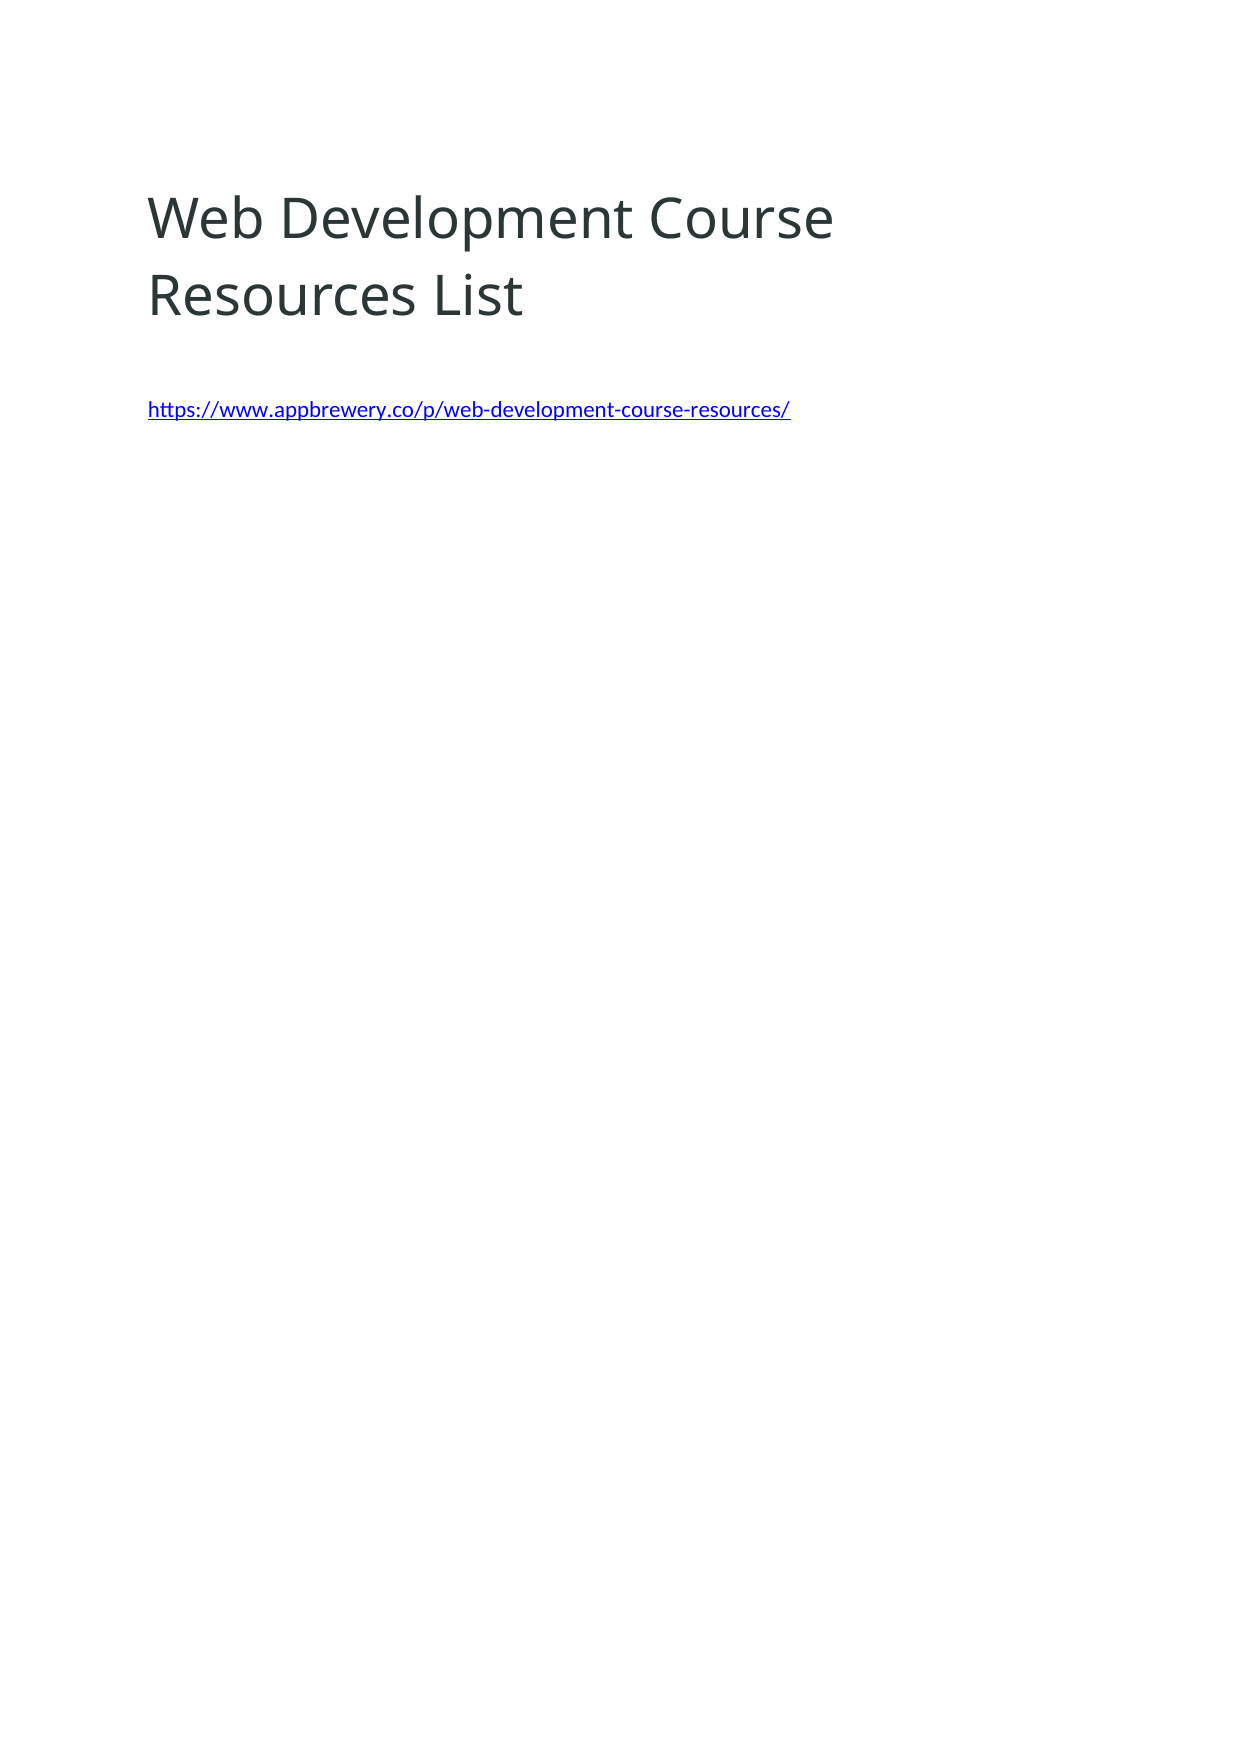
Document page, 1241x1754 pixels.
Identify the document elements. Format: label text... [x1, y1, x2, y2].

text https://www.appbrewery.co/p/web-development-course-resources/ [148, 395, 1093, 423]
text Web Development Course Resources List [148, 179, 1093, 332]
